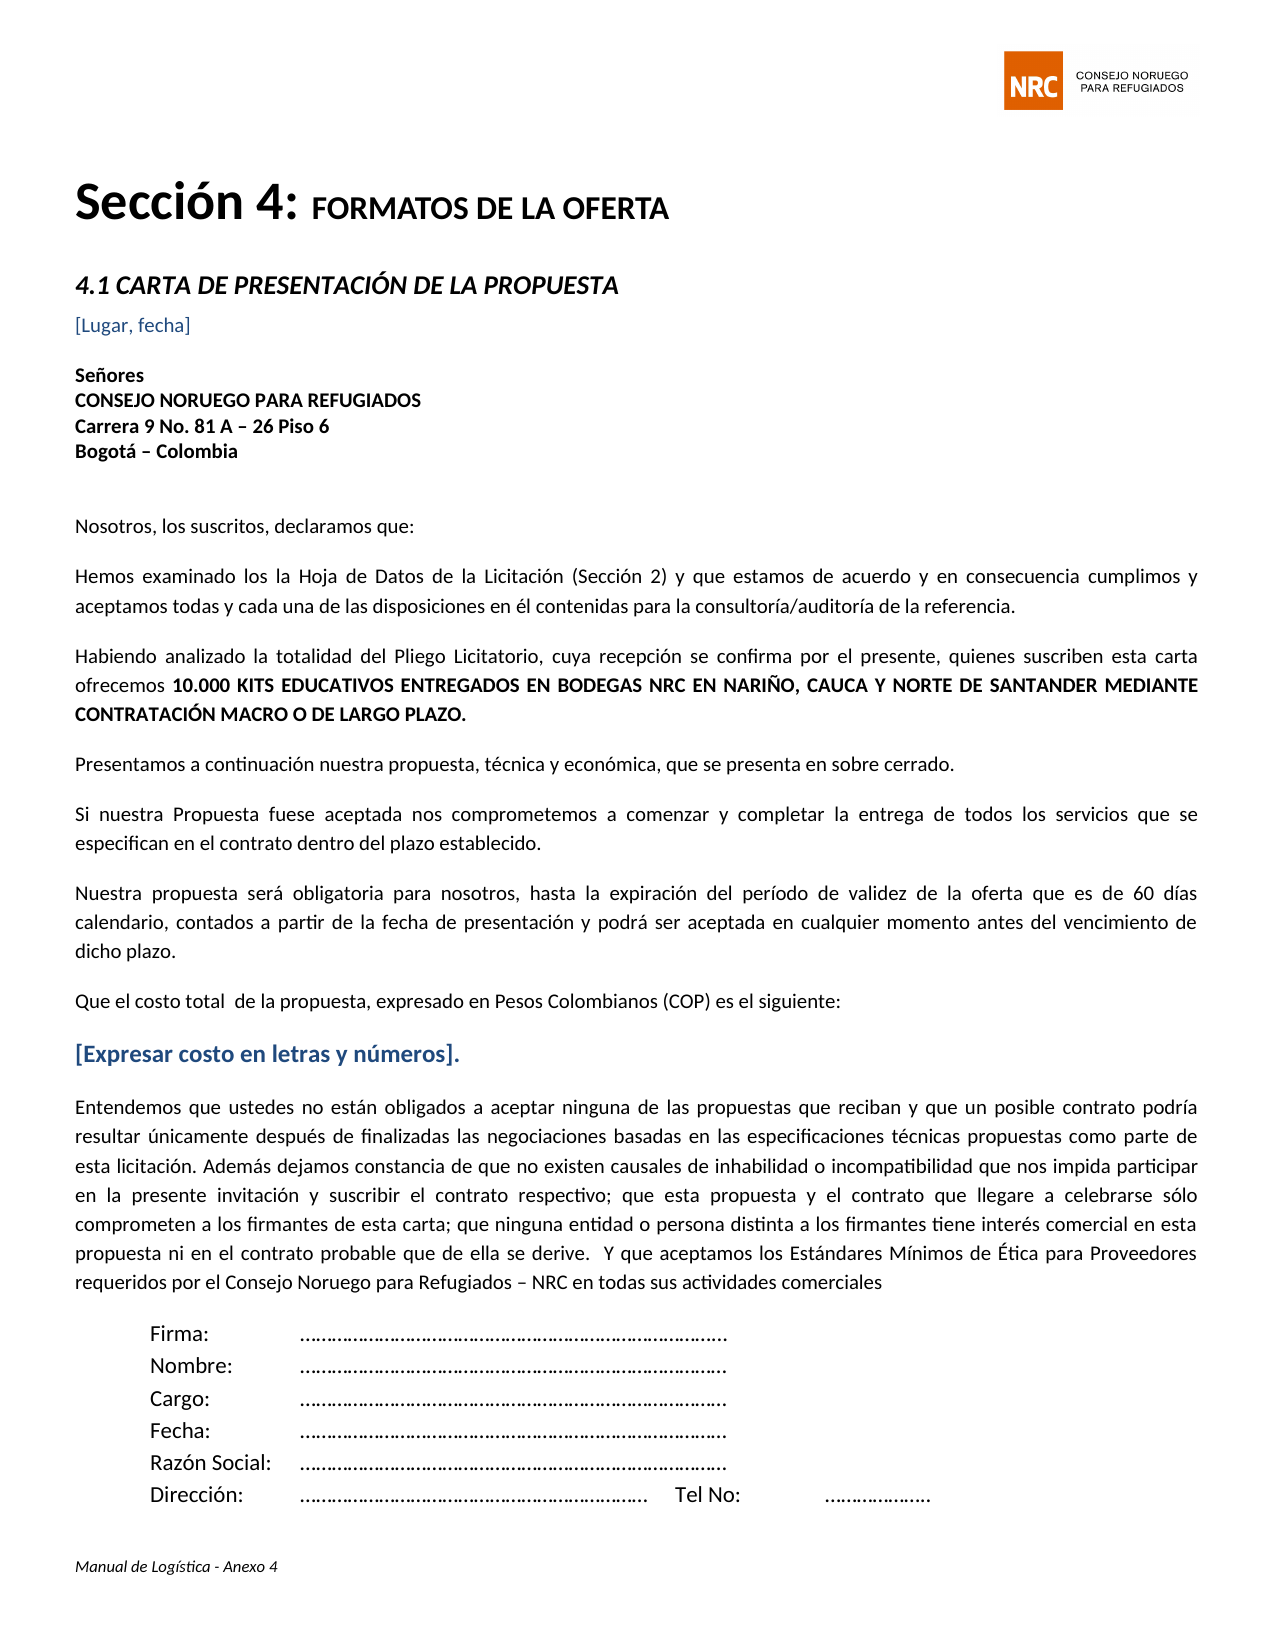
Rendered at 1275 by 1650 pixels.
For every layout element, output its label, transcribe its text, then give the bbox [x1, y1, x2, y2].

picture [997, 44, 1200, 117]
text Nosotros, los suscritos, declaramos que: [75, 514, 1200, 539]
text Si nuestra Propuesta fuese aceptada nos comprometemos a comenzar y completar la entrega de todos los servicios que se especifican en el contrato dentro del plazo establecido. [75, 801, 1200, 856]
list Razón Social: ……………………………………………………………………… [150, 1448, 1200, 1476]
list Dirección: ………………………………………………………… Tel No: ……………….. [150, 1480, 1200, 1508]
text Hemos examinado los la Hoja de Datos de la Licitación (Sección 2) y que estamos de acuerdo y en consecuencia cumplimos y aceptamos todas y cada una de las disposiciones en él contenidas para la consultoría/auditoría de la referencia. [75, 564, 1200, 618]
list Cargo: ……………………………………………………………………… [150, 1384, 1200, 1412]
list Nombre: ……………………………………………………………………… [150, 1352, 1200, 1380]
text Nuestra propuesta será obligatoria para nosotros, hasta la expiración del período de validez de la oferta que es de 60 días calendario, contados a partir de la fecha de presentación y podrá ser aceptada en cualquier momento antes del vencimiento de dicho plazo. [75, 880, 1200, 964]
text Habiendo analizado la totalidad del Pliego Licitatorio, cuya recepción se confirma por el presente, quienes suscriben esta carta ofrecemos 10.000 KITS EDUCATIVOS ENTREGADOS EN BODEGAS NRC EN NARIÑO, CAUCA Y NORTE DE SANTANDER MEDIANTE CONTRATACIÓN MACRO O DE LARGO PLAZO. [75, 643, 1200, 727]
text Señores [75, 362, 1200, 387]
text CONSEJO NORUEGO PARA REFUGIADOS [75, 387, 1200, 413]
list Fecha: ……………………………………………………………………… [150, 1416, 1200, 1444]
subtitle 4.1 CARTA DE PRESENTACIÓN DE LA PROPUESTA [75, 268, 1200, 301]
text Que el costo total de la propuesta, expresado en Pesos Colombianos (COP) es el siguiente: [75, 989, 1200, 1014]
text [Lugar, fecha] [75, 312, 1200, 337]
text [Expresar costo en letras y números]. [75, 1039, 1200, 1069]
list Firma: ……………………………………………………………………... [150, 1319, 1200, 1347]
text Carrera 9 No. 81 A – 26 Piso 6 [75, 413, 1200, 438]
text Bogotá – Colombia [75, 438, 1200, 464]
text Presentamos a continuación nuestra propuesta, técnica y económica, que se presenta en sobre cerrado. [75, 751, 1200, 777]
text Entendemos que ustedes no están obligados a aceptar ninguna de las propuestas que reciban y que un posible contrato podría resultar únicamente después de finalizadas las negociaciones basadas en las especificaciones técnicas propuestas como parte de esta licitación. Además dejamos constancia de que no existen causales de inhabilidad o incompatibilidad que nos impida participar en la presente invitación y suscribir el contrato respectivo; que esta propuesta y el contrato que llegare a celebrarse sólo comprometen a los firmantes de esta carta; que ninguna entidad o persona distinta a los firmantes tiene interés comercial en esta propuesta ni en el contrato probable que de ella se derive. Y que aceptamos los Estándares Mínimos de Ética para Proveedores requeridos por el Consejo Noruego para Refugiados – NRC en todas sus actividades comerciales [75, 1094, 1200, 1295]
subtitle Sección 4: FORMATOS DE LA OFERTA [75, 167, 1200, 233]
